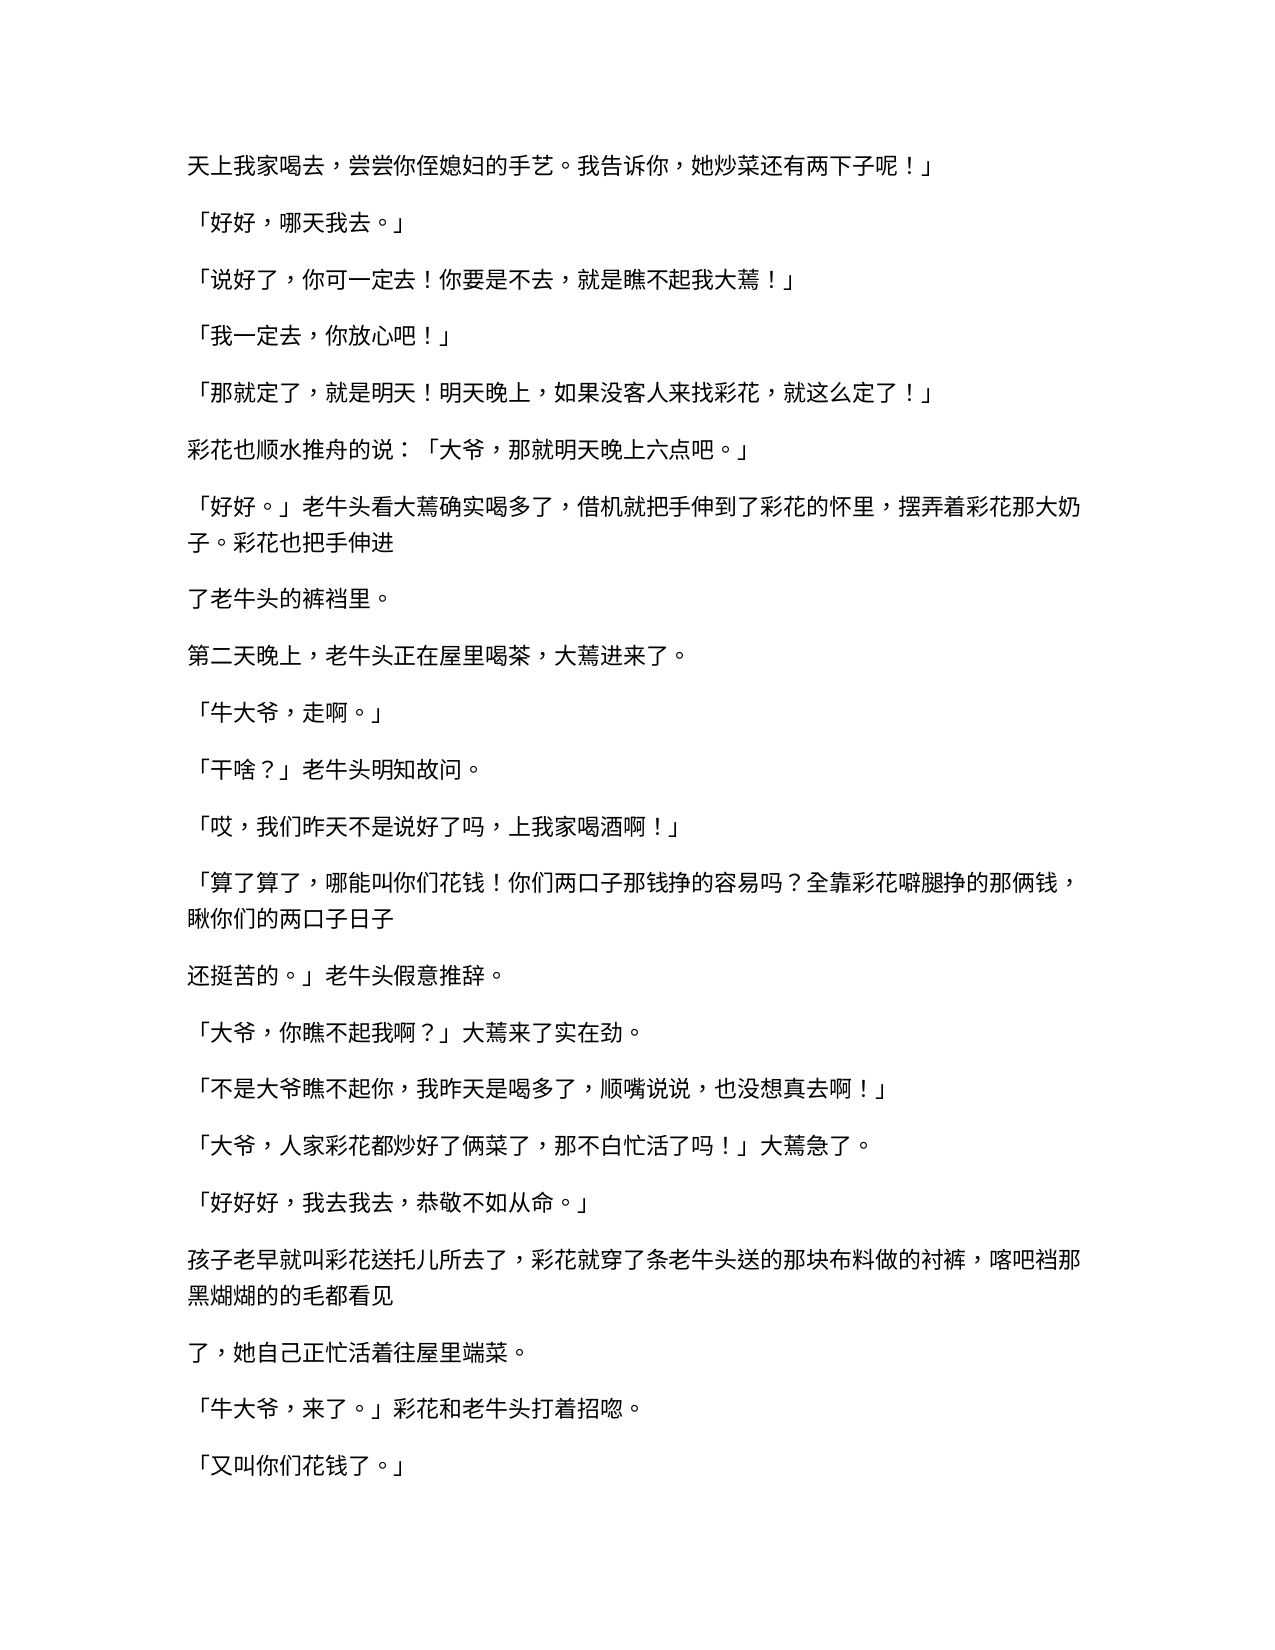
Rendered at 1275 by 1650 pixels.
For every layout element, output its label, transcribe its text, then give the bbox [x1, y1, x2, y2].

text 「说好了，你可一定去！你要是不去，就是瞧不起我大蔫！」 [187, 263, 1087, 295]
text 孩子老早就叫彩花送托儿所去了，彩花就穿了条老牛头送的那块布料做的衬裤，喀吧裆那黑煳煳的的毛都看见 [187, 1244, 1087, 1311]
text 「好好。」老牛头看大蔫确实喝多了，借机就把手伸到了彩花的怀里，摆弄着彩花那大奶子。彩花也把手伸进 [187, 491, 1087, 558]
text 了老牛头的裤裆里。 [187, 583, 1087, 614]
text 「我一定去，你放心吧！」 [187, 320, 1087, 352]
text 「好好好，我去我去，恭敬不如从命。」 [187, 1187, 1087, 1218]
text 彩花也顺水推舟的说：「大爷，那就明天晚上六点吧。」 [187, 434, 1087, 465]
text 「干啥？」老牛头明知故问。 [187, 754, 1087, 785]
text 「不是大爷瞧不起你，我昨天是喝多了，顺嘴说说，也没想真去啊！」 [187, 1073, 1087, 1105]
text 「大爷，人家彩花都炒好了俩菜了，那不白忙活了吗！」大蔫急了。 [187, 1130, 1087, 1161]
text 「又叫你们花钱了。」 [187, 1450, 1087, 1481]
text 还挺苦的。」老牛头假意推辞。 [187, 960, 1087, 991]
text 「牛大爷，来了。」彩花和老牛头打着招唿。 [187, 1393, 1087, 1424]
text 「哎，我们昨天不是说好了吗，上我家喝酒啊！」 [187, 810, 1087, 842]
text 了，她自己正忙活着往屋里端菜。 [187, 1336, 1087, 1368]
text 「算了算了，哪能叫你们花钱！你们两口子那钱挣的容易吗？全靠彩花噼腿挣的那俩钱，瞅你们的两口子日子 [187, 867, 1087, 934]
text 第二天晚上，老牛头正在屋里喝茶，大蔫进来了。 [187, 640, 1087, 671]
text 天上我家喝去，尝尝你侄媳妇的手艺。我告诉你，她炒菜还有两下子呢！」 [187, 150, 1087, 181]
text 「大爷，你瞧不起我啊？」大蔫来了实在劲。 [187, 1017, 1087, 1048]
text 「那就定了，就是明天！明天晚上，如果没客人来找彩花，就这么定了！」 [187, 377, 1087, 408]
text 「牛大爷，走啊。」 [187, 697, 1087, 728]
text 「好好，哪天我去。」 [187, 207, 1087, 238]
